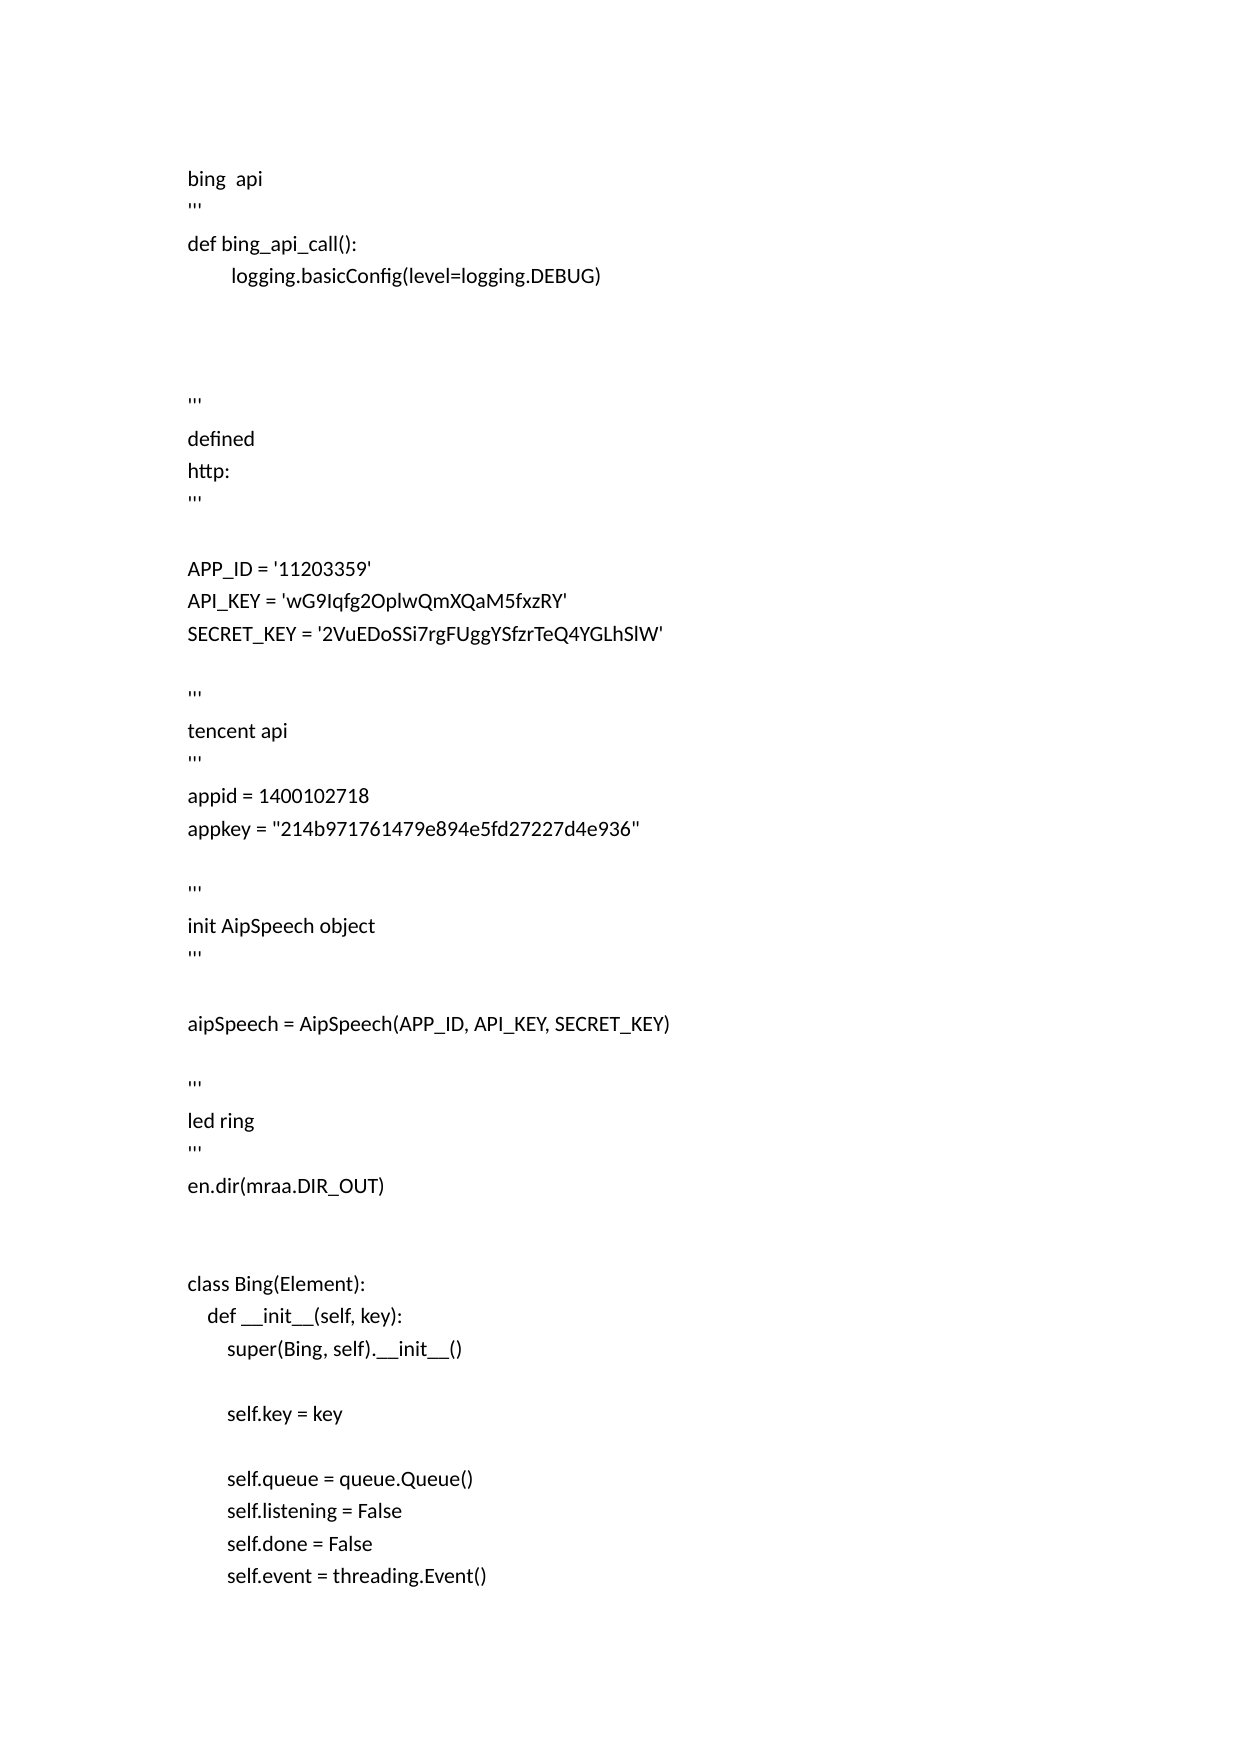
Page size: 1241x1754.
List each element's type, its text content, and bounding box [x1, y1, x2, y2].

text ''' [187, 1072, 1053, 1104]
text APP_ID = '11203359' [187, 552, 1053, 584]
text SECRET_KEY = '2VuEDoSSi7rgFUggYSfzrTeQ4YGLhSlW' [187, 617, 1053, 649]
text self.queue = queue.Queue() [187, 1462, 1053, 1494]
text bing api [187, 162, 1053, 194]
text self.key = key [187, 1397, 1053, 1429]
text http: [187, 454, 1053, 487]
text appkey = "214b971761479e894e5fd27227d4e936" [187, 812, 1053, 844]
text self.done = False [187, 1527, 1053, 1559]
text ''' [187, 487, 1053, 519]
text class Bing(Element): [187, 1267, 1053, 1299]
text self.event = threading.Event() [187, 1559, 1053, 1592]
text self.listening = False [187, 1494, 1053, 1527]
text aipSpeech = AipSpeech(APP_ID, API_KEY, SECRET_KEY) [187, 1007, 1053, 1039]
text ''' [187, 194, 1053, 227]
text ''' [187, 682, 1053, 714]
text defined [187, 422, 1053, 454]
text led ring [187, 1104, 1053, 1137]
text ''' [187, 942, 1053, 974]
text API_KEY = 'wG9Iqfg2OplwQmXQaM5fxzRY' [187, 584, 1053, 617]
text en.dir(mraa.DIR_OUT) [187, 1169, 1053, 1202]
text appid = 1400102718 [187, 779, 1053, 812]
text ''' [187, 877, 1053, 909]
text ''' [187, 747, 1053, 779]
text init AipSpeech object [187, 909, 1053, 942]
text logging.basicConfig(level=logging.DEBUG) [187, 259, 1053, 292]
text def __init__(self, key): [187, 1299, 1053, 1332]
text tencent api [187, 714, 1053, 747]
text def bing_api_call(): [187, 227, 1053, 259]
text ''' [187, 389, 1053, 422]
text ''' [187, 1137, 1053, 1169]
text super(Bing, self).__init__() [187, 1332, 1053, 1364]
